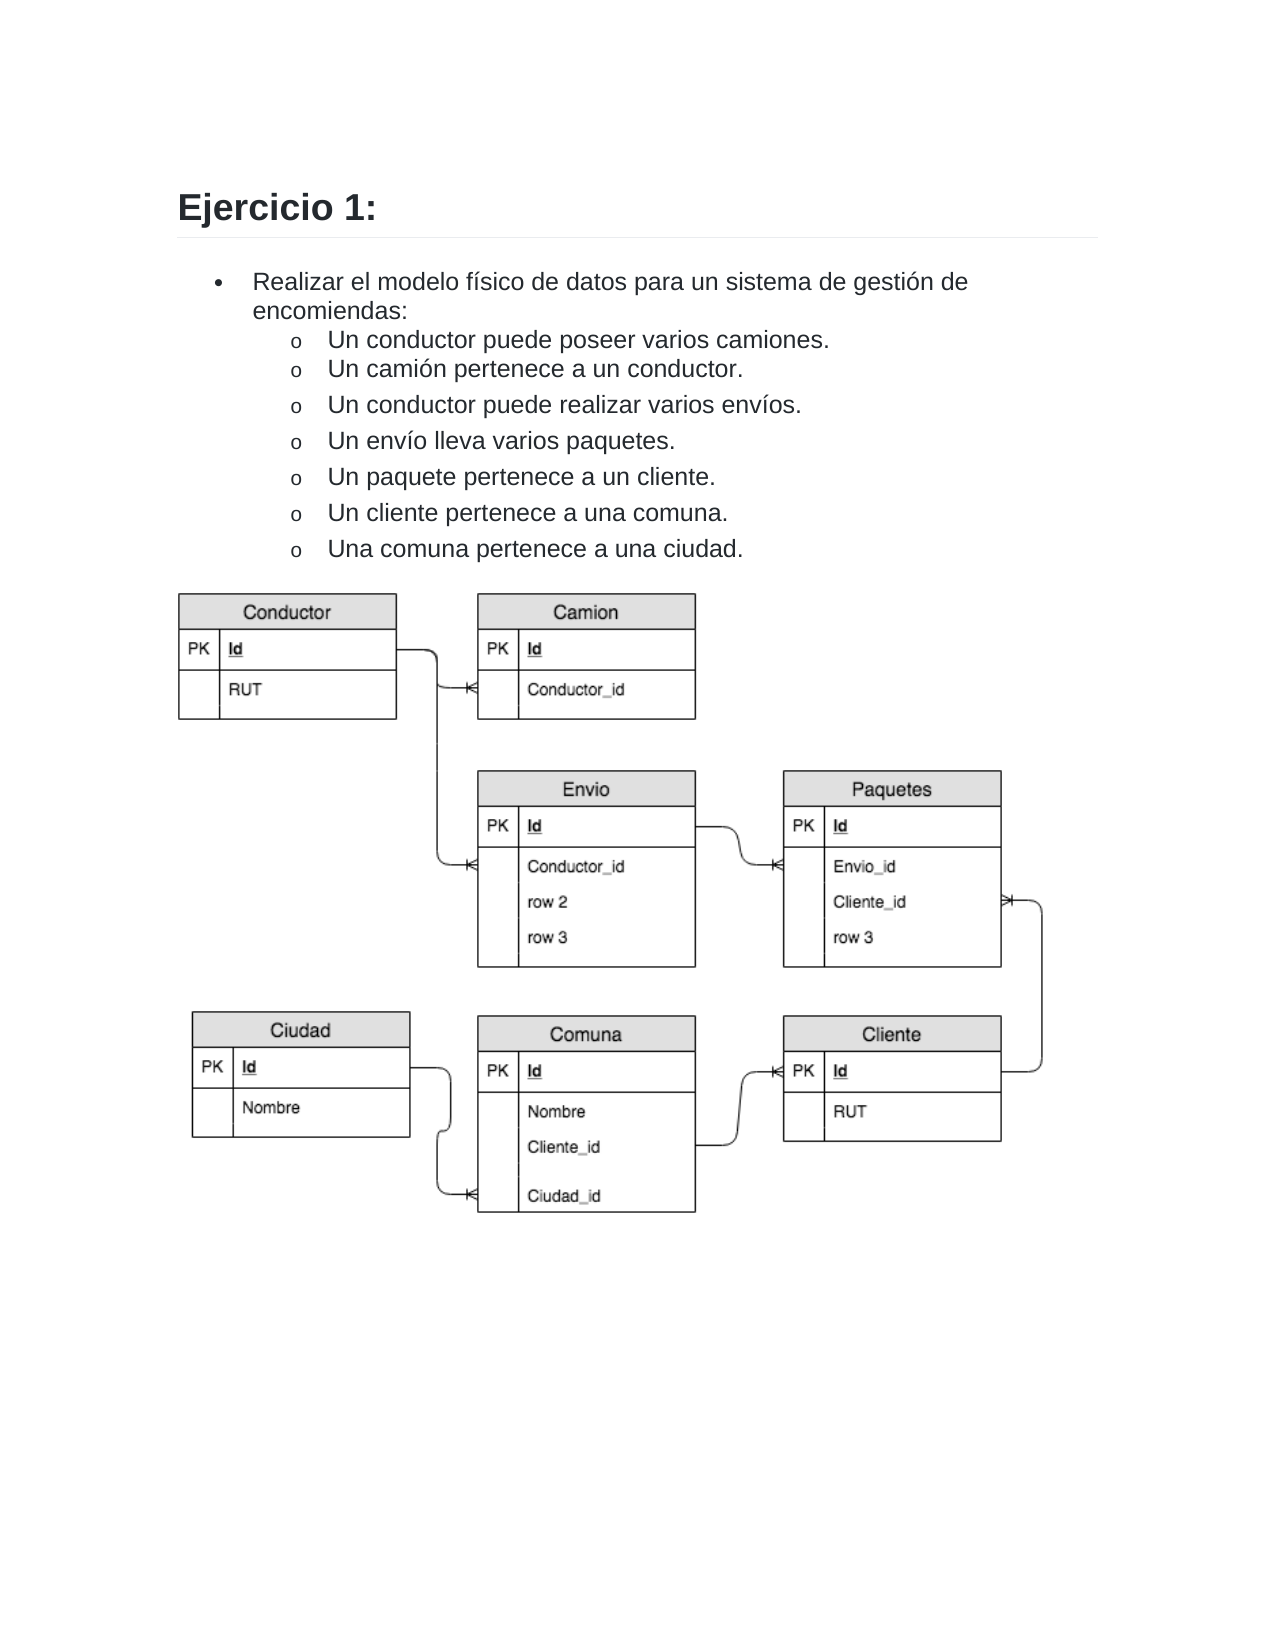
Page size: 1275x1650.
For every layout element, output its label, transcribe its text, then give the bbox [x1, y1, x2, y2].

list Un conductor puede realizar varios envíos. [290, 390, 1098, 420]
picture [177, 593, 1055, 1217]
list Un conductor puede poseer varios camiones. [290, 325, 1098, 354]
list Un cliente pertenece a una comuna. [290, 498, 1098, 528]
text Ejercicio 1: [177, 185, 1098, 237]
list Una comuna pertenece a una ciudad. [290, 534, 1098, 564]
list Un paquete pertenece a un cliente. [290, 462, 1098, 492]
list Un envío lleva varios paquetes. [290, 426, 1098, 456]
list Realizar el modelo físico de datos para un sistema de gestión de encomiendas: [215, 267, 1098, 325]
list Un camión pertenece a un conductor. [290, 354, 1098, 384]
